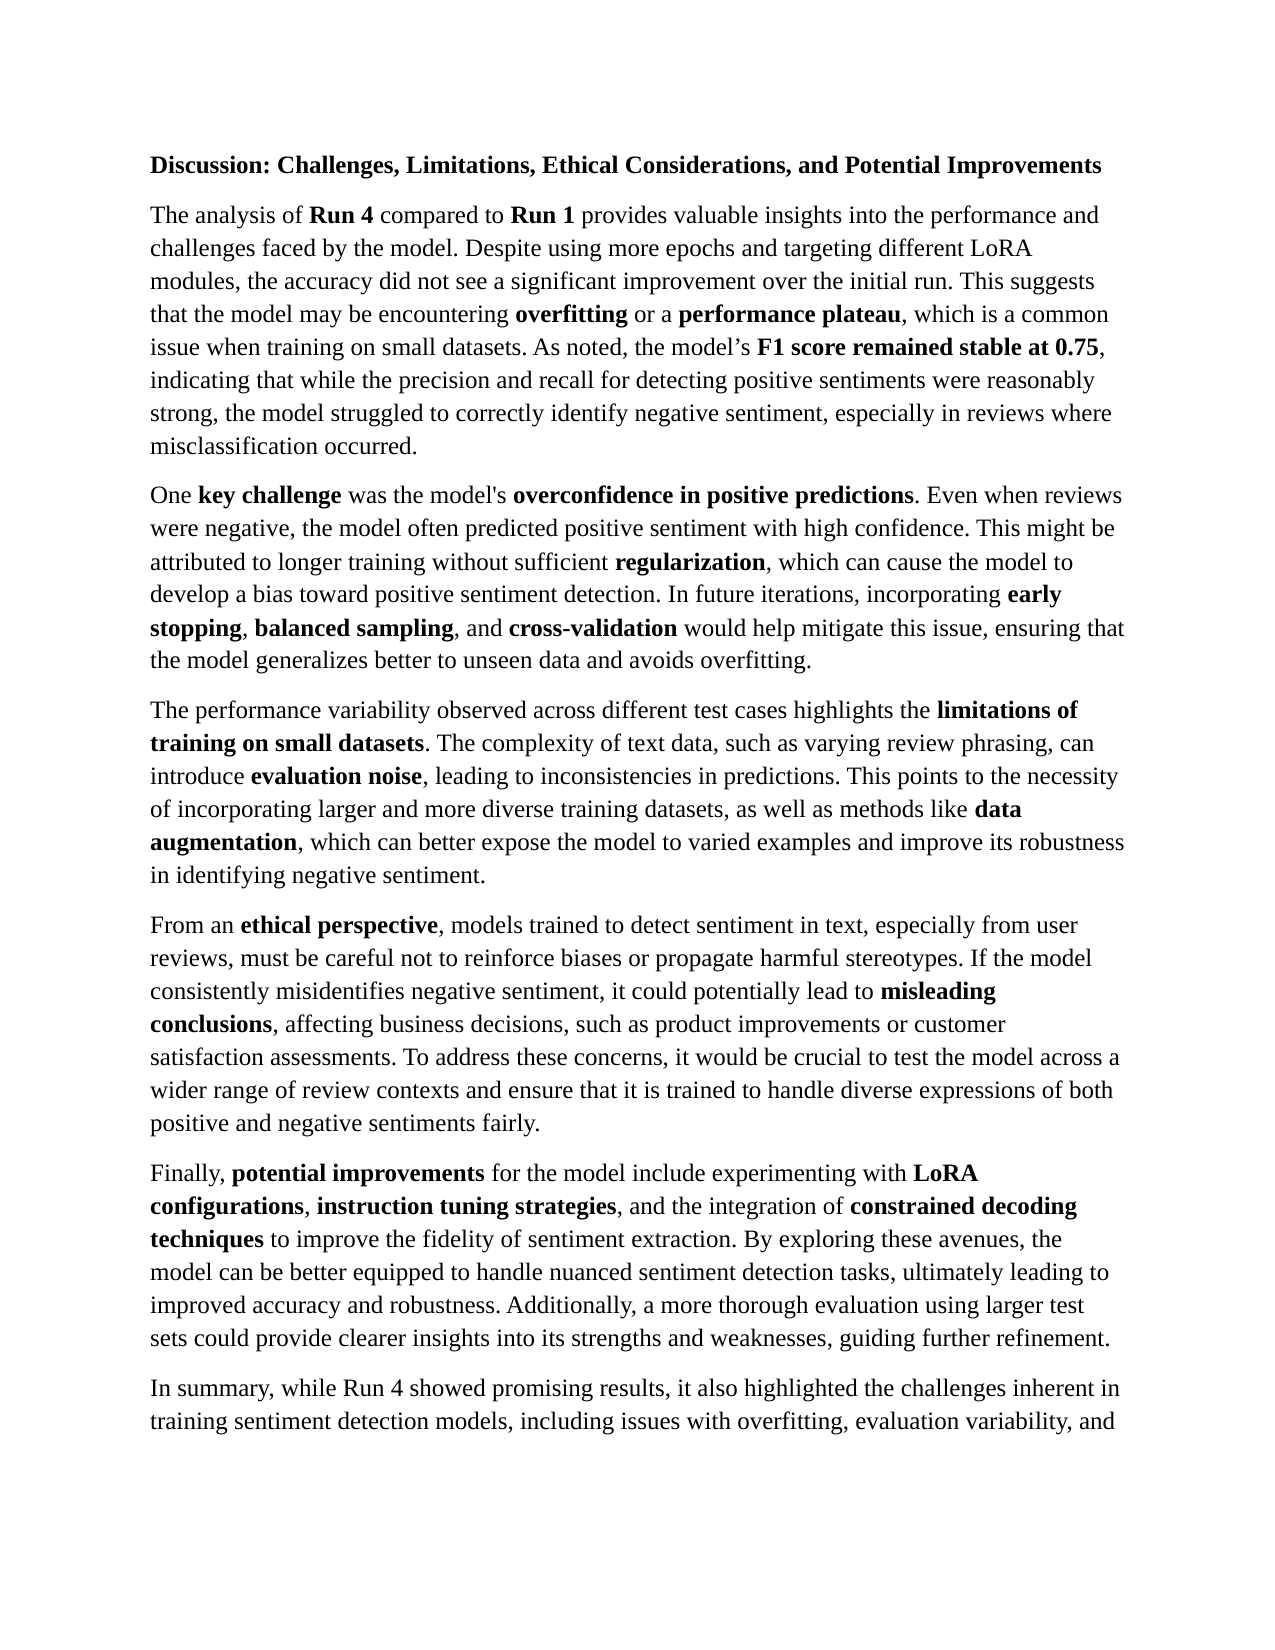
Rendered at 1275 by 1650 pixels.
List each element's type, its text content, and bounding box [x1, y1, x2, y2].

text Finally, potential improvements for the model include experimenting with LoRA configurations, instruction tuning strategies, and the integration of constrained decoding techniques to improve the fidelity of sentiment extraction. By exploring these avenues, the model can be better equipped to handle nuanced sentiment detection tasks, ultimately leading to improved accuracy and robustness. Additionally, a more thorough evaluation using larger test sets could provide clearer insights into its strengths and weaknesses, guiding further refinement. [150, 1158, 1125, 1352]
text The performance variability observed across different test cases highlights the limitations of training on small datasets. The complexity of text data, such as varying review phrasing, can introduce evaluation noise, leading to inconsistencies in predictions. This points to the necessity of incorporating larger and more diverse training datasets, as well as methods like data augmentation, which can better expose the model to varied examples and improve its robustness in identifying negative sentiment. [150, 695, 1125, 889]
text From an ethical perspective, models trained to detect sentiment in text, especially from user reviews, must be careful not to reinforce biases or propagate harmful stereotypes. If the model consistently misidentifies negative sentiment, it could potentially lead to misleading conclusions, affecting business decisions, such as product improvements or customer satisfaction assessments. To address these concerns, it would be crucial to test the model across a wider range of review contexts and ensure that it is trained to handle diverse expressions of both positive and negative sentiments fairly. [150, 910, 1125, 1137]
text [150, 1373, 1125, 1434]
text Discussion: Challenges, Limitations, Ethical Considerations, and Potential Improvements [150, 150, 1125, 179]
text The analysis of Run 4 compared to Run 1 provides valuable insights into the performance and challenges faced by the model. Despite using more epochs and targeting different LoRA modules, the accuracy did not see a significant improvement over the initial run. This suggests that the model may be encountering overfitting or a performance plateau, which is a common issue when training on small datasets. As noted, the model’s F1 score remained stable at 0.75, indicating that while the precision and recall for detecting positive sentiments were reasonably strong, the model struggled to correctly identify negative sentiment, especially in reviews where misclassification occurred. [150, 200, 1125, 459]
text One key challenge was the model's overconfidence in positive predictions. Even when reviews were negative, the model often predicted positive sentiment with high confidence. This might be attributed to longer training without sufficient regularization, which can cause the model to develop a bias toward positive sentiment detection. In future iterations, incorporating early stopping, balanced sampling, and cross-validation would help mitigate this issue, ensuring that the model generalizes better to unseen data and avoids overfitting. [150, 481, 1125, 674]
